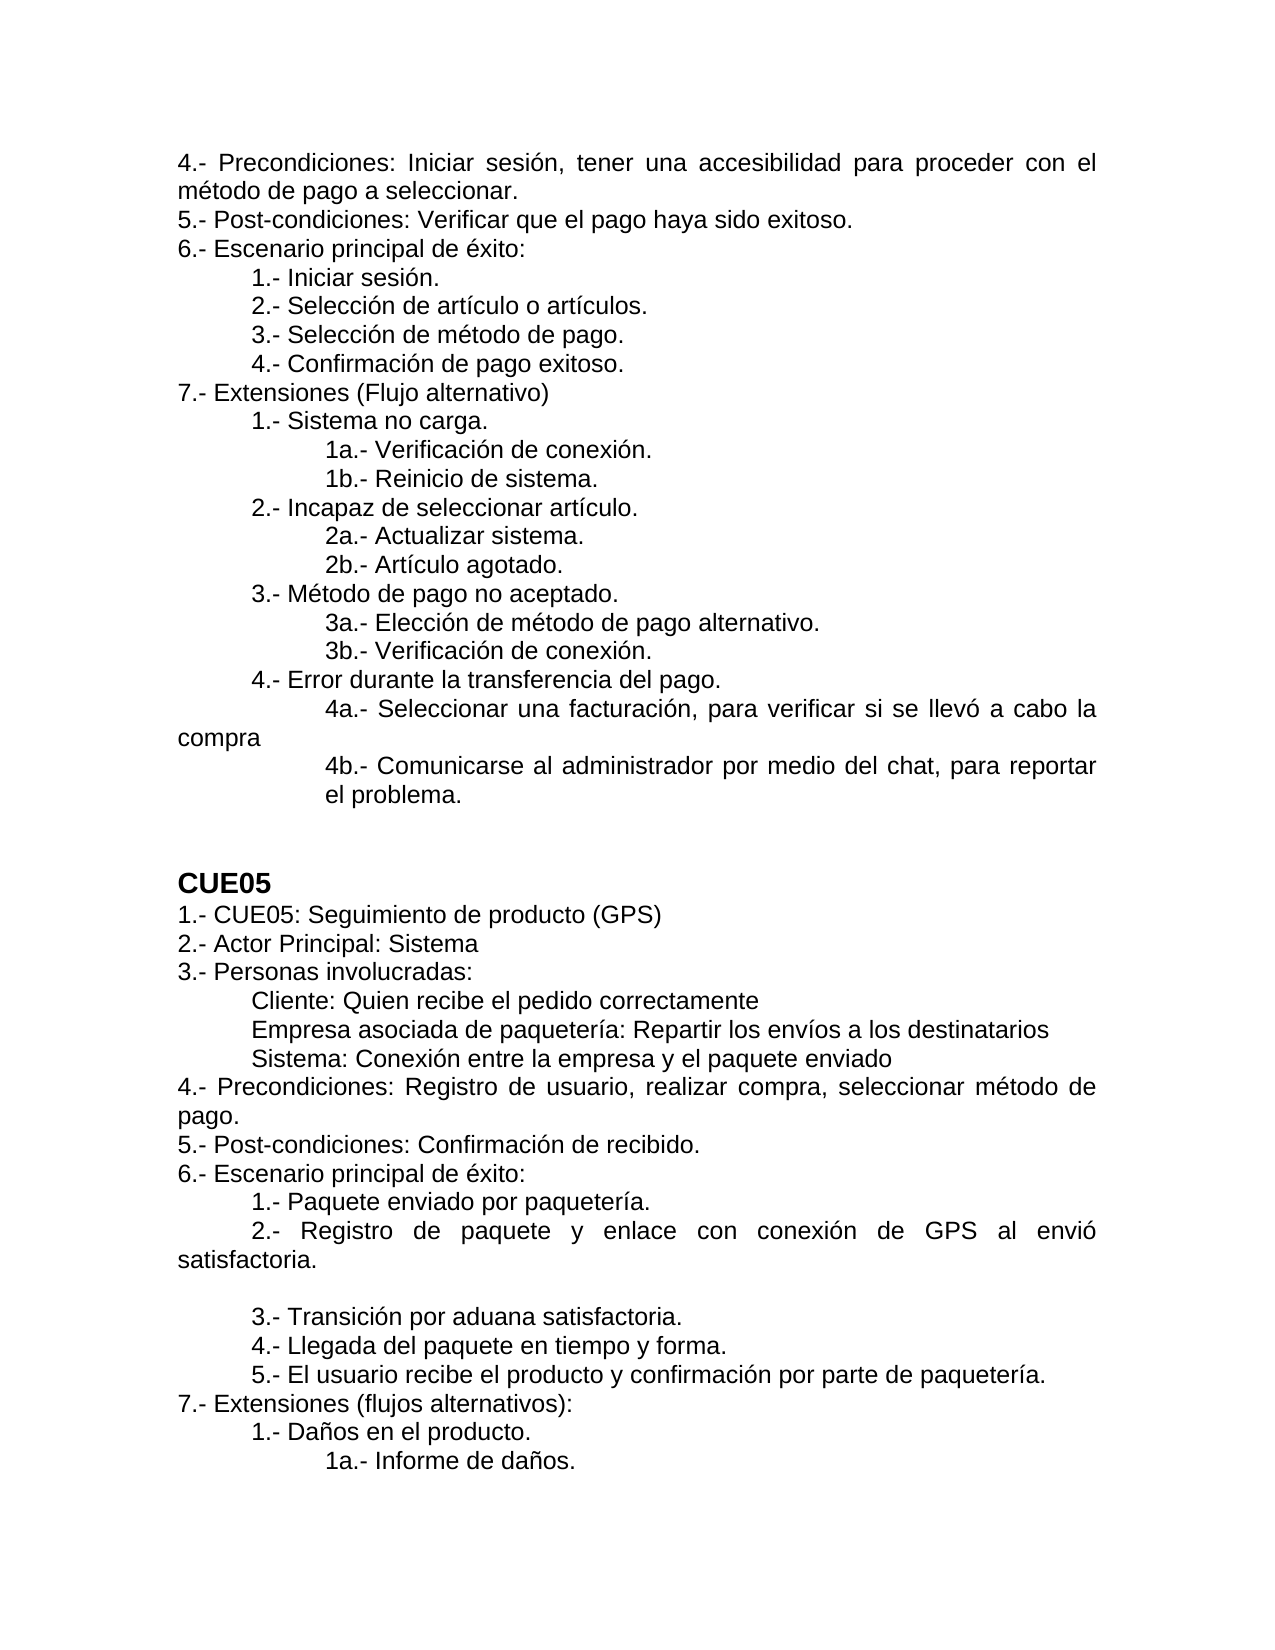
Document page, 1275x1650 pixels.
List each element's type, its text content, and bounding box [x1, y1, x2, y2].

text 3.- Transición por aduana satisfactoria. [177, 1302, 1098, 1331]
text 3.- Método de pago no aceptado. [177, 579, 1098, 608]
text 2a.- Actualizar sistema. [177, 521, 1098, 550]
text 4.- Error durante la transferencia del pago. [177, 665, 1098, 694]
text 5.- Post-condiciones: Confirmación de recibido. [177, 1130, 1098, 1159]
text 3a.- Elección de método de pago alternativo. [177, 608, 1098, 636]
text 4.- Precondiciones: Iniciar sesión, tener una accesibilidad para proceder con el método de pago a seleccionar. [177, 148, 1098, 205]
text Empresa asociada de paquetería: Repartir los envíos a los destinatarios [177, 1015, 1098, 1044]
text 6.- Escenario principal de éxito: [177, 1159, 1098, 1187]
text CUE05 [177, 866, 1098, 900]
text 5.- Post-condiciones: Verificar que el pago haya sido exitoso. [177, 205, 1098, 234]
text 2b.- Artículo agotado. [177, 550, 1098, 579]
text 1.- CUE05: Seguimiento de producto (GPS) [177, 900, 1098, 929]
text 4b.- Comunicarse al administrador por medio del chat, para reportar el problema. [325, 751, 1098, 809]
text 4a.- Seleccionar una facturación, para verificar si se llevó a cabo la compra [177, 694, 1098, 751]
text Sistema: Conexión entre la empresa y el paquete enviado [177, 1044, 1098, 1072]
text 1.- Daños en el producto. [177, 1417, 1098, 1446]
text 1b.- Reinicio de sistema. [177, 464, 1098, 493]
text 3.- Personas involucradas: [177, 957, 1098, 986]
text 1.- Sistema no carga. [177, 406, 1098, 435]
text 5.- El usuario recibe el producto y confirmación por parte de paquetería. [177, 1360, 1098, 1389]
text 1.- Paquete enviado por paquetería. [177, 1187, 1098, 1216]
text 7.- Extensiones (flujos alternativos): [177, 1389, 1098, 1417]
text 2.- Registro de paquete y enlace con conexión de GPS al envió satisfactoria. [177, 1216, 1098, 1274]
text 2.- Selección de artículo o artículos. [177, 291, 1098, 320]
text 3.- Selección de método de pago. [177, 320, 1098, 349]
text 4.- Llegada del paquete en tiempo y forma. [177, 1331, 1098, 1360]
text 2.- Actor Principal: Sistema [177, 929, 1098, 957]
text 4.- Confirmación de pago exitoso. [177, 349, 1098, 378]
text 1a.- Verificación de conexión. [177, 435, 1098, 464]
text 1a.- Informe de daños. [177, 1446, 1098, 1475]
text 4.- Precondiciones: Registro de usuario, realizar compra, seleccionar método de pago. [177, 1072, 1098, 1130]
text 1.- Iniciar sesión. [177, 263, 1098, 291]
text 3b.- Verificación de conexión. [177, 636, 1098, 665]
text 7.- Extensiones (Flujo alternativo) [177, 378, 1098, 406]
text Cliente: Quien recibe el pedido correctamente [177, 986, 1098, 1015]
text 2.- Incapaz de seleccionar artículo. [177, 493, 1098, 521]
text 6.- Escenario principal de éxito: [177, 234, 1098, 263]
